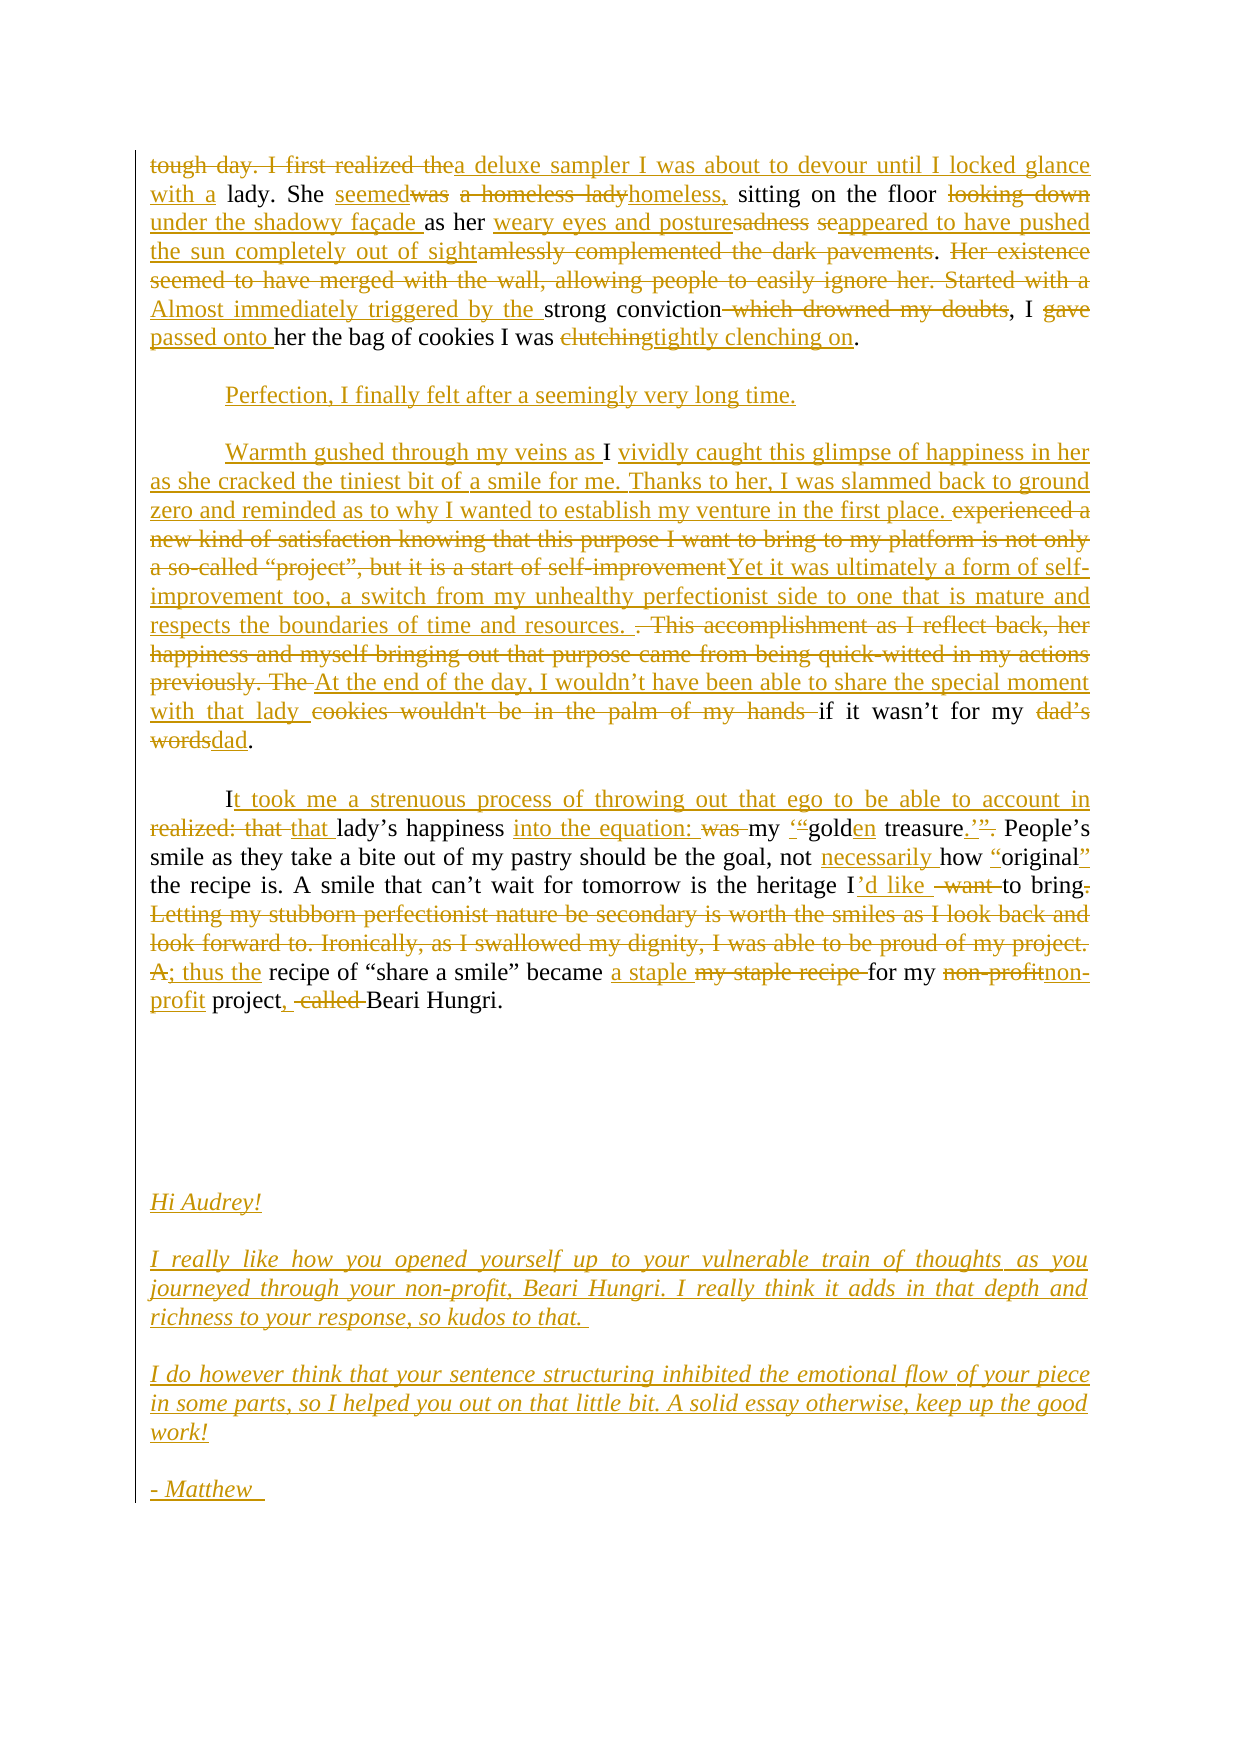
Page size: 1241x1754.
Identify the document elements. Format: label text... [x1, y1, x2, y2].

text I if it wasn’t for my . [150, 608, 1090, 654]
text I if it wasn’t for my . [150, 492, 1090, 539]
text Ilady’s happiness my gold treasure People’s smile as they take a bite out of my pastry should be the goal, not how original the recipe is. A smile that can’t wait for tomorrow is the heritage Ito bring recipe of “share a smile” became for my projectBeari Hungri. [150, 784, 1090, 915]
text Ilady’s happiness my gold treasure People’s smile as they take a bite out of my pastry should be the goal, not how original the recipe is. A smile that can’t wait for tomorrow is the heritage Ito bring recipe of “share a smile” became for my projectBeari Hungri. [150, 916, 1090, 1014]
text I if it wasn’t for my . [150, 656, 1090, 754]
text I if it wasn’t for my . [150, 541, 1090, 606]
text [150, 150, 1090, 281]
text I if it wasn’t for my . [150, 437, 1090, 491]
